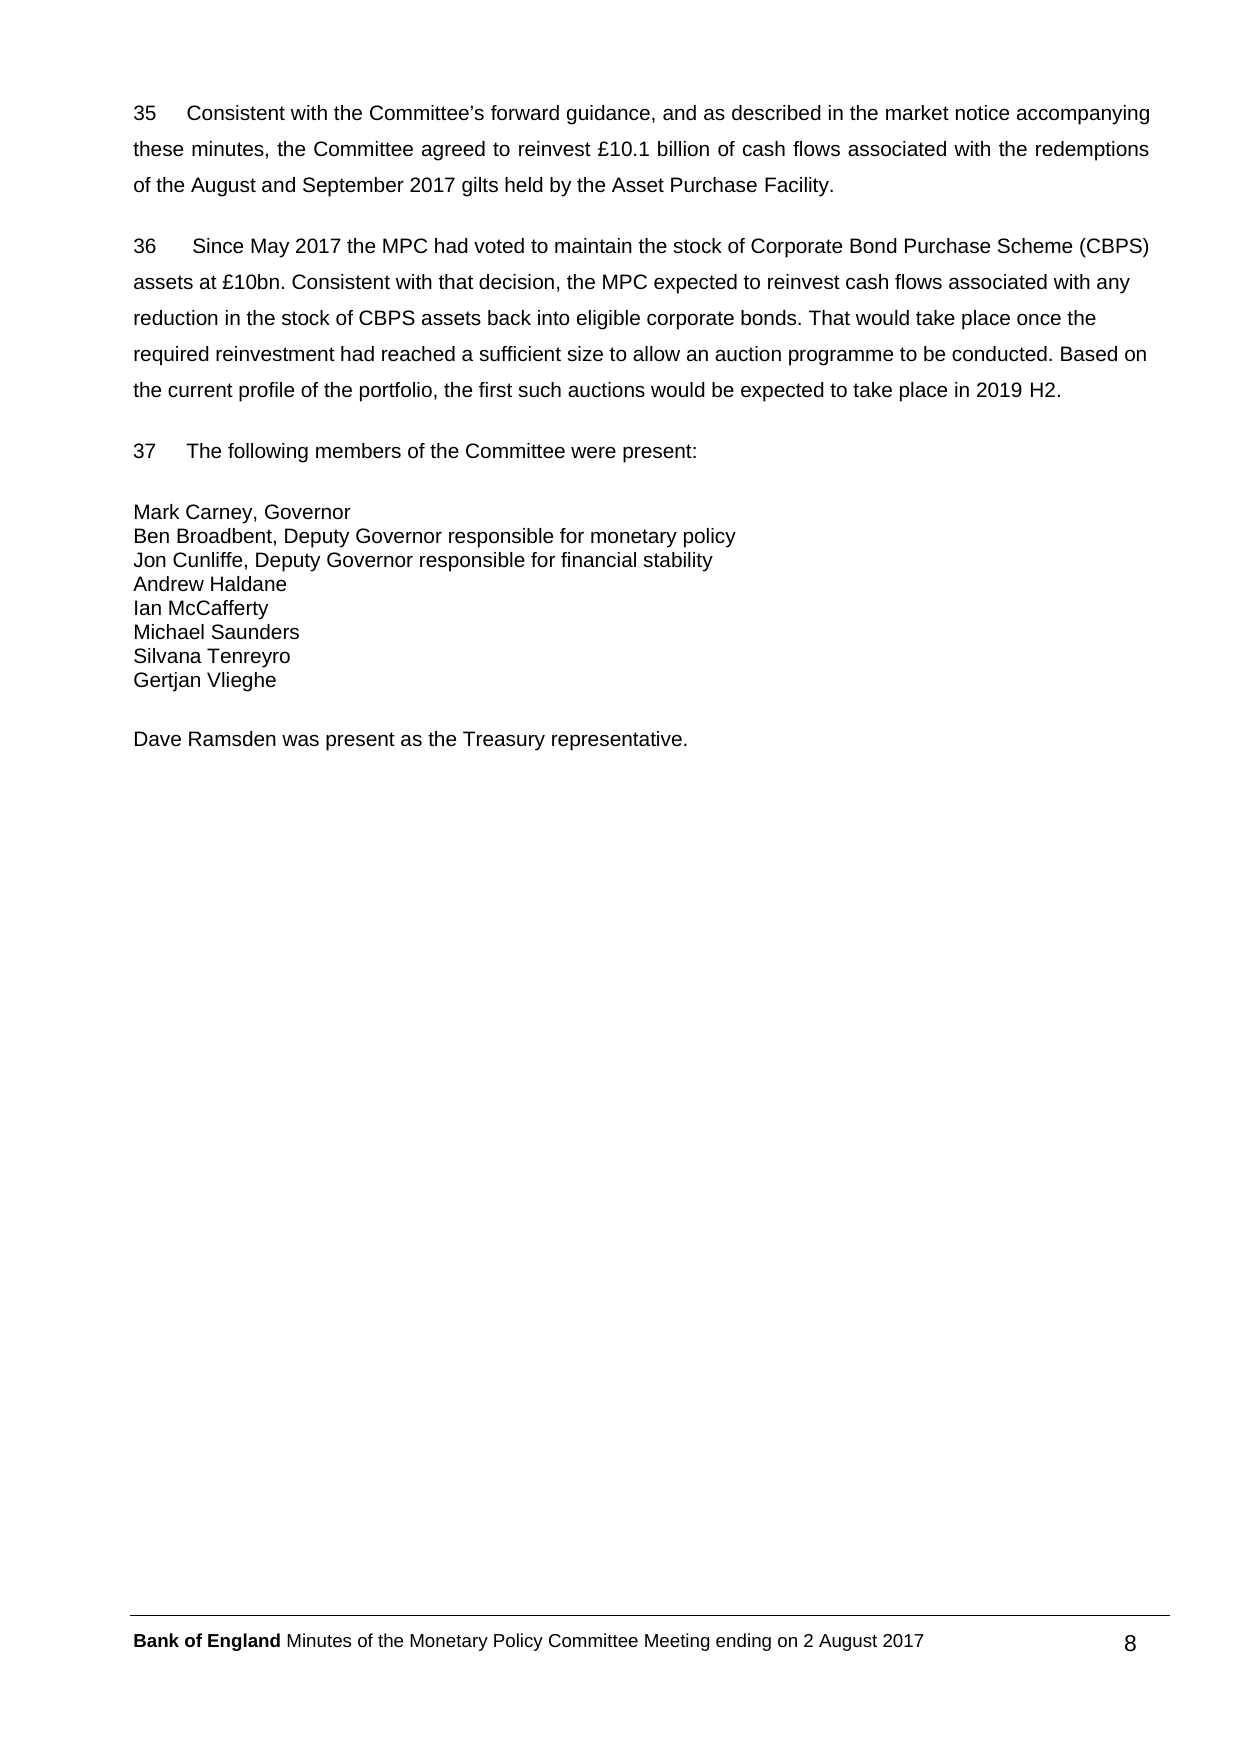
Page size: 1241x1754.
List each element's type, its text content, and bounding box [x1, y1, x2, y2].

text Ben Broadbent, Deputy Governor responsible for monetary policy Jon Cunliffe, Deputy Governor responsible for financial stability Andrew Haldane [133, 524, 738, 596]
text Mark Carney, Governor [133, 500, 1178, 524]
list Consistent with the Committee’s forward guidance, and as described in the market notice accompanying these minutes, the Committee agreed to reinvest £10.1 billion of cash flows associated with the redemptions of the August and September 2017 gilts held by the Asset Purchase Facility. [133, 101, 1151, 197]
list Since May 2017 the MPC had voted to maintain the stock of Corporate Bond Purchase Scheme (CBPS) assets at £10bn. Consistent with that decision, the MPC expected to reinvest cash flows associated with any reduction in the stock of CBPS assets back into eligible corporate bonds. That would take place once the required reinvestment had reached a sufficient size to allow an auction programme to be conducted. Based on the current profile of the portfolio, the first such auctions would be expected to take place in 2019 H2. [133, 234, 1155, 402]
text Dave Ramsden was present as the Treasury representative. [133, 727, 1178, 751]
text Ian McCafferty Michael Saunders Silvana Tenreyro Gertjan Vlieghe [133, 596, 301, 691]
list The following members of the Committee were present: [133, 439, 1178, 463]
